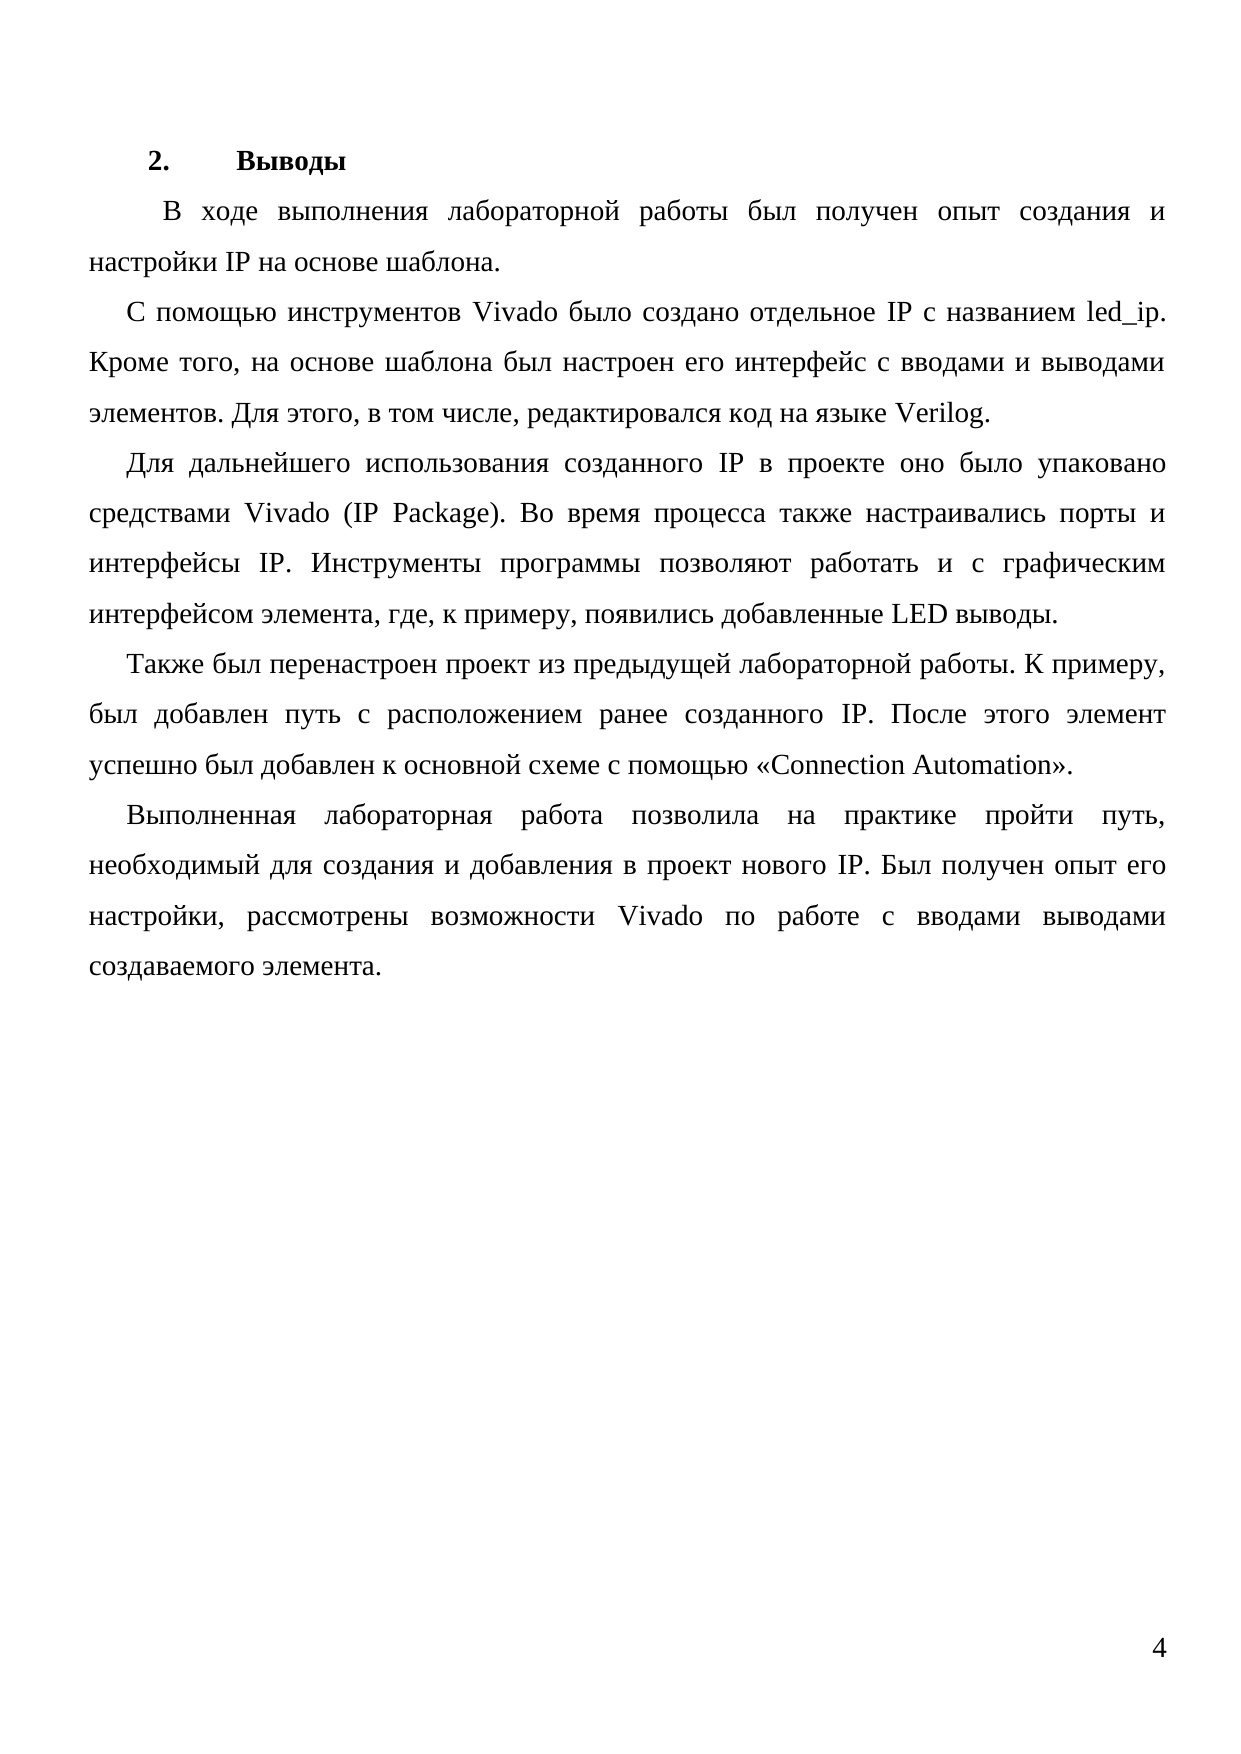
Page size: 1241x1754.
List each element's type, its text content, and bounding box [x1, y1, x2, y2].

text В ходе выполнения лабораторной работы был получен опыт создания и настройки IP на основе шаблона. [89, 193, 1167, 277]
text Для дальнейшего использования созданного IP в проекте оно было упаковано средствами Vivado (IP Package). Во время процесса также настраивались порты и интерфейсы IP. Инструменты программы позволяют работать и с графическим интерфейсом элемента, где, к примеру, появились добавленные LED выводы. [89, 445, 1167, 629]
text Выводы [148, 143, 1167, 177]
text С помощью инструментов Vivado было создано отдельное IP с названием led_ip. Кроме того, на основе шаблона был настроен его интерфейс с вводами и выводами элементов. Для этого, в том числе, редактировался код на языке Verilog. [89, 294, 1167, 428]
text Выполненная лабораторная работа позволила на практике пройти путь, необходимый для создания и добавления в проект нового IP. Был получен опыт его настройки, рассмотрены возможности Vivado по работе с вводами выводами создаваемого элемента. [89, 797, 1167, 982]
text Также был перенастроен проект из предыдущей лабораторной работы. К примеру, был добавлен путь с расположением ранее созданного IP. После этого элемент успешно был добавлен к основной схеме с помощью «Connection Automation». [89, 646, 1167, 780]
